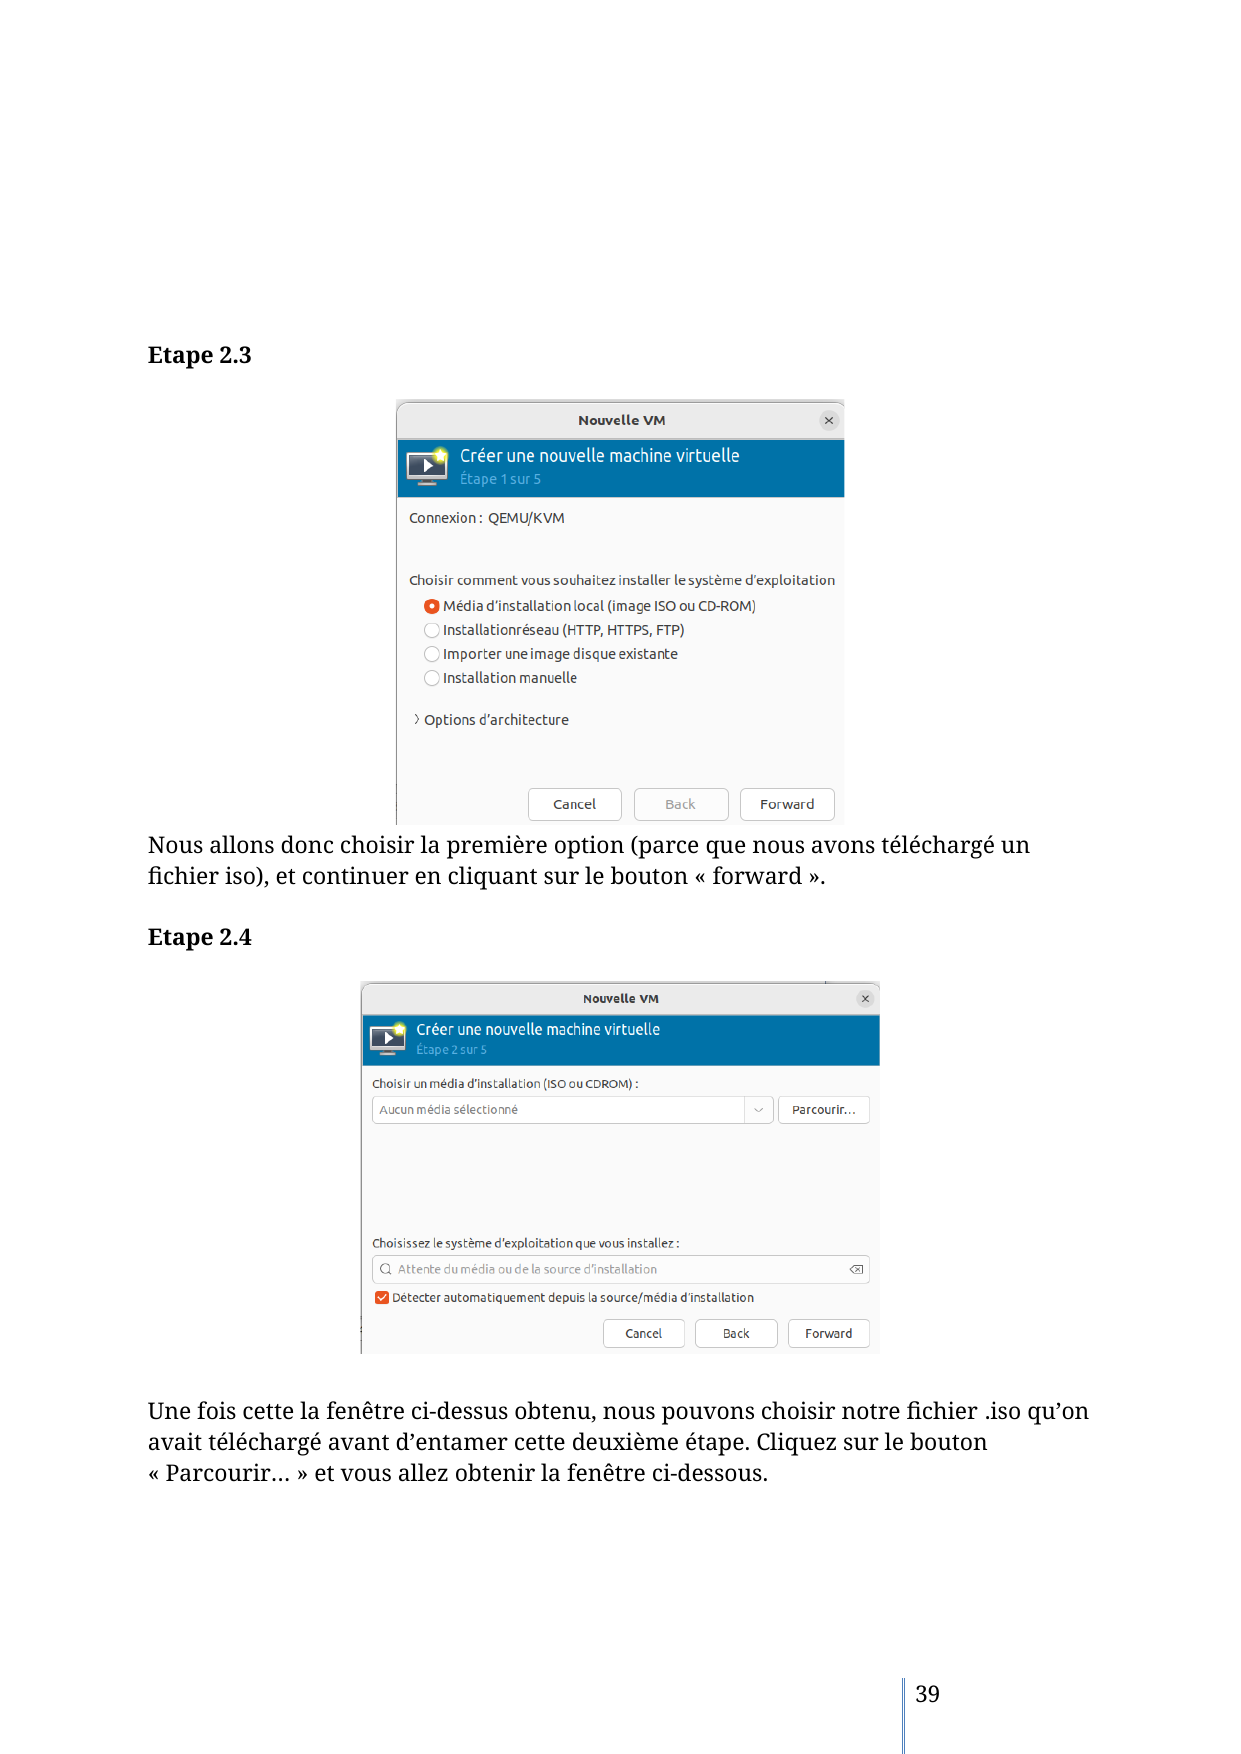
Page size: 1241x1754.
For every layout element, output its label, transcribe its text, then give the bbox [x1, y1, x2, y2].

subtitle Etape 2.3 [148, 339, 1093, 370]
text Nous allons donc choisir la première option (parce que nous avons téléchargé un fichier iso), et continuer en cliquant sur le bouton « forward ». [148, 829, 1093, 891]
text Une fois cette la fenêtre ci-dessus obtenu, nous pouvons choisir notre fichier .iso qu’on avait téléchargé avant d’entamer cette deuxième étape. Cliquez sur le bouton « Parcourir… » et vous allez obtenir la fenêtre ci-dessous. [148, 1394, 1093, 1488]
picture [407, 447, 448, 485]
picture [523, 454, 534, 461]
picture [478, 454, 495, 459]
picture [370, 1022, 406, 1055]
picture [629, 453, 634, 461]
picture [360, 981, 880, 1354]
picture [395, 399, 845, 825]
picture [577, 454, 585, 459]
picture [660, 456, 671, 461]
subtitle Etape 2.4 [148, 921, 1093, 952]
picture [712, 454, 720, 459]
